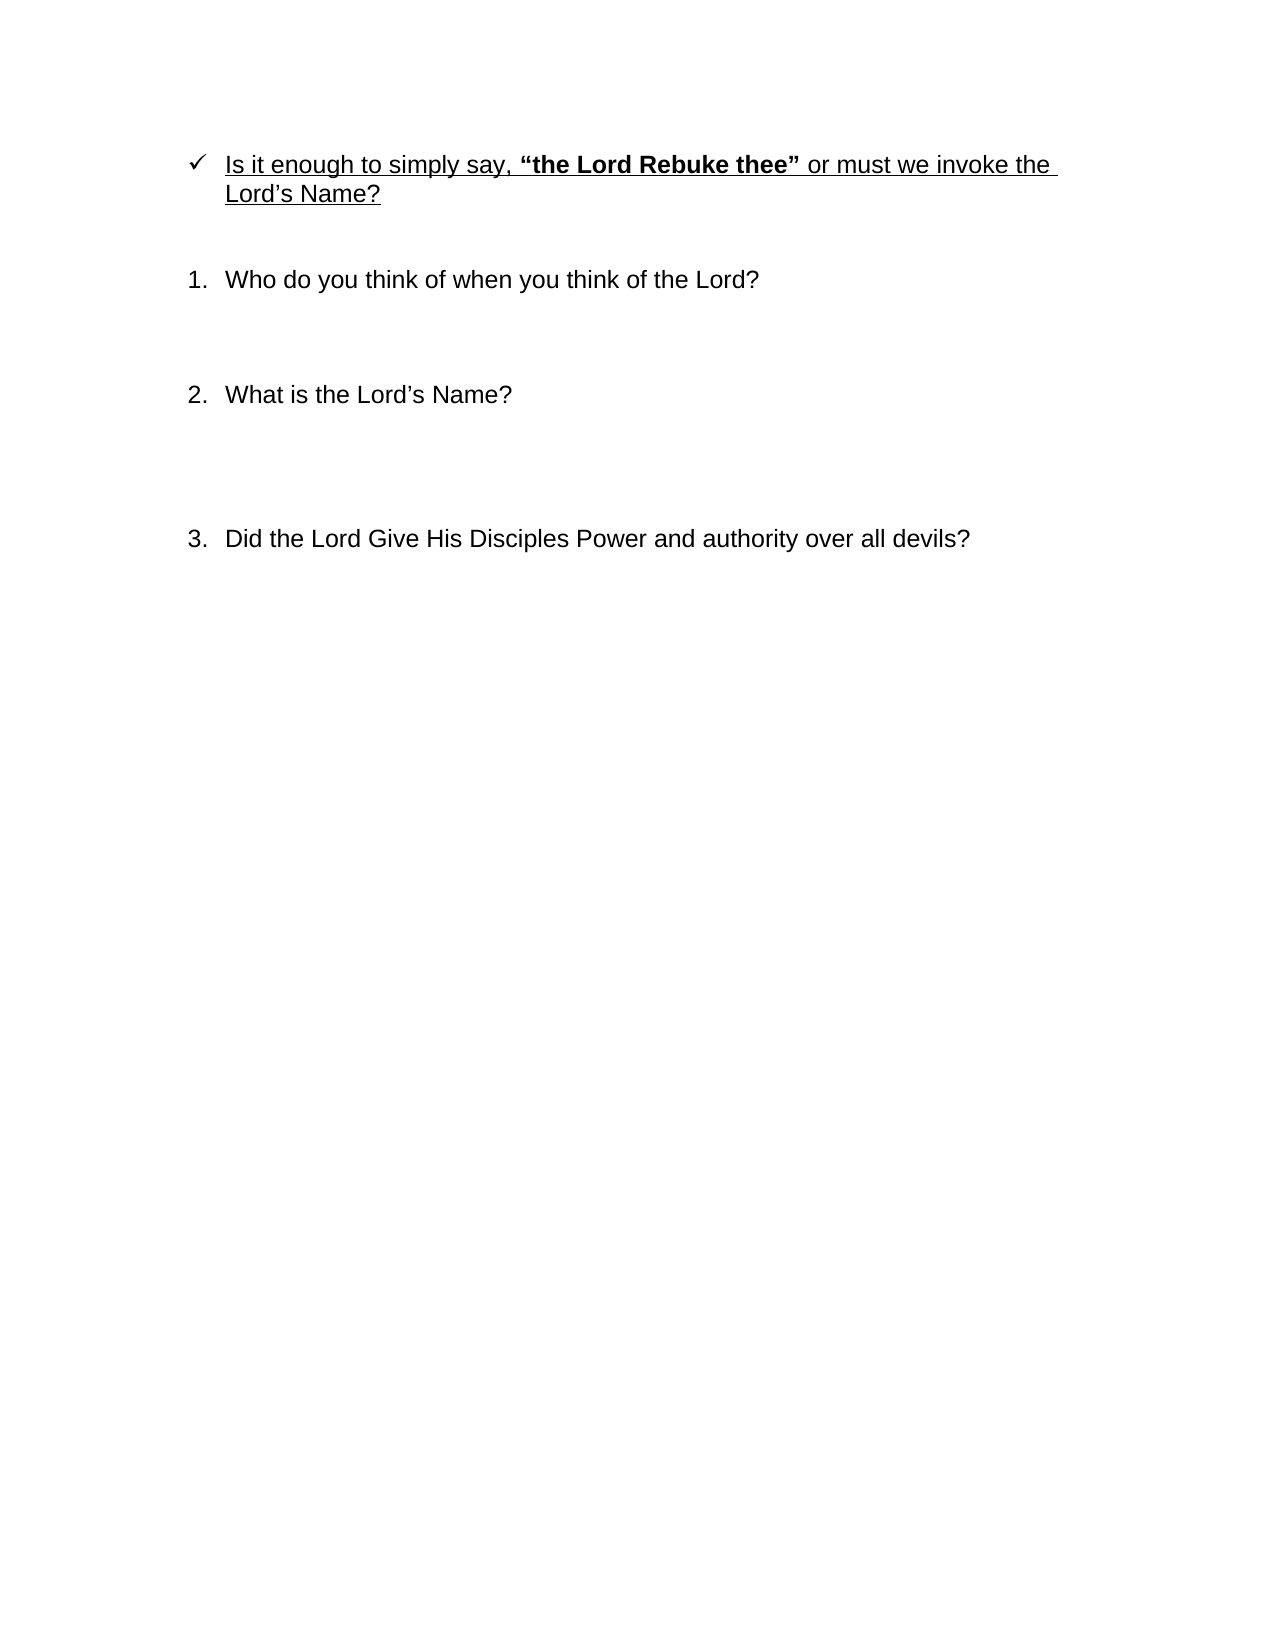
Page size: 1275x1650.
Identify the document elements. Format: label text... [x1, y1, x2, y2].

list What is the Lord’s Name? [187, 380, 1125, 409]
list Who do you think of when you think of the Lord? [187, 265, 1125, 294]
list Did the Lord Give His Disciples Power and authority over all devils? [187, 524, 1125, 553]
list Is it enough to simply say, “the Lord Rebuke thee” or must we invoke the Lord’s Name? [187, 150, 1125, 208]
